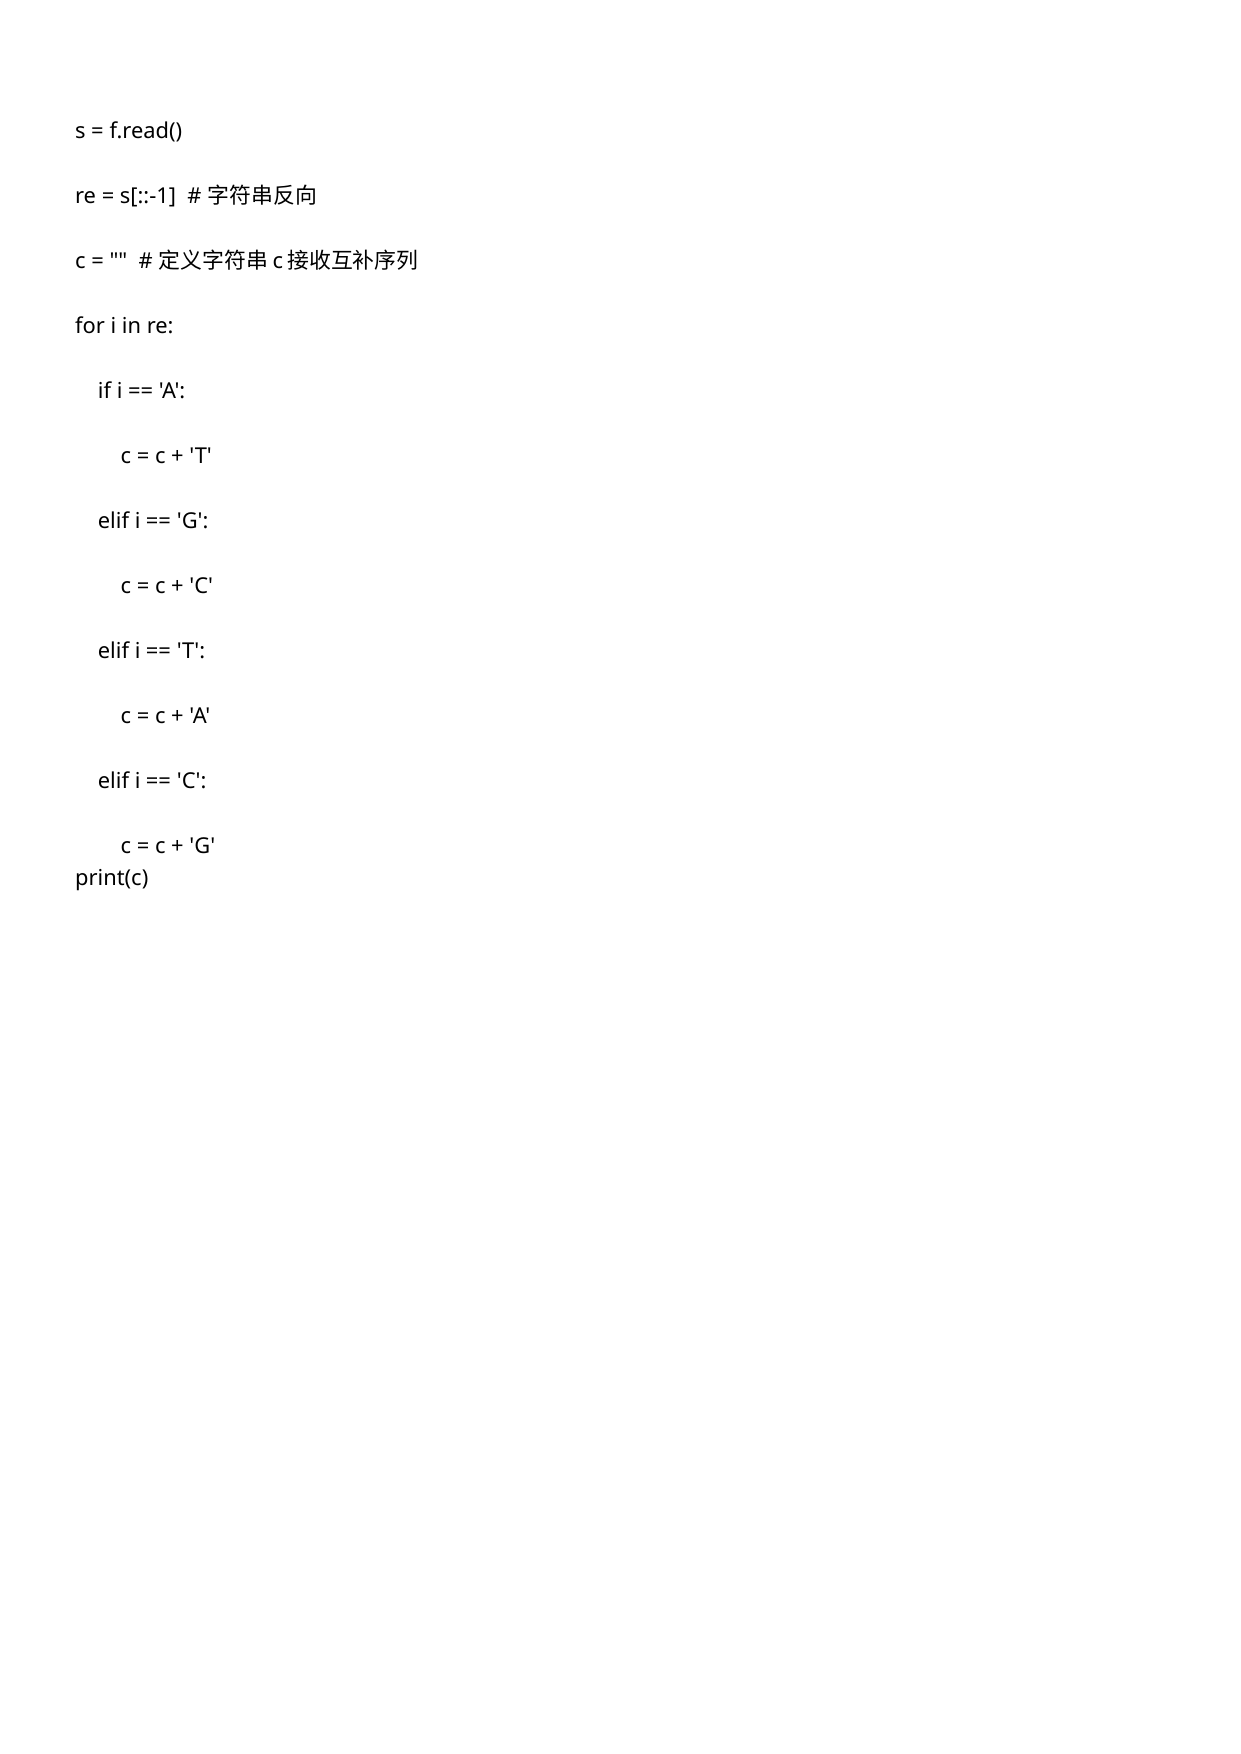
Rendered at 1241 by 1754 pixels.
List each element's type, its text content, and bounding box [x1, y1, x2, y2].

text c = c + 'T' [75, 438, 1165, 471]
text elif i == 'C': [75, 763, 1165, 796]
text s = f.read() [75, 113, 1165, 146]
text elif i == 'T': [75, 633, 1165, 666]
text if i == 'A': [75, 373, 1165, 406]
text elif i == 'G': [75, 503, 1165, 536]
text c = c + 'C' [75, 568, 1165, 601]
text c = "" # 定义字符串c接收互补序列 [75, 243, 1165, 276]
text c = c + 'G' [75, 828, 1165, 861]
text print(c) [75, 861, 1165, 893]
text re = s[::-1] # 字符串反向 [75, 178, 1165, 211]
text for i in re: [75, 308, 1165, 341]
text c = c + 'A' [75, 698, 1165, 731]
